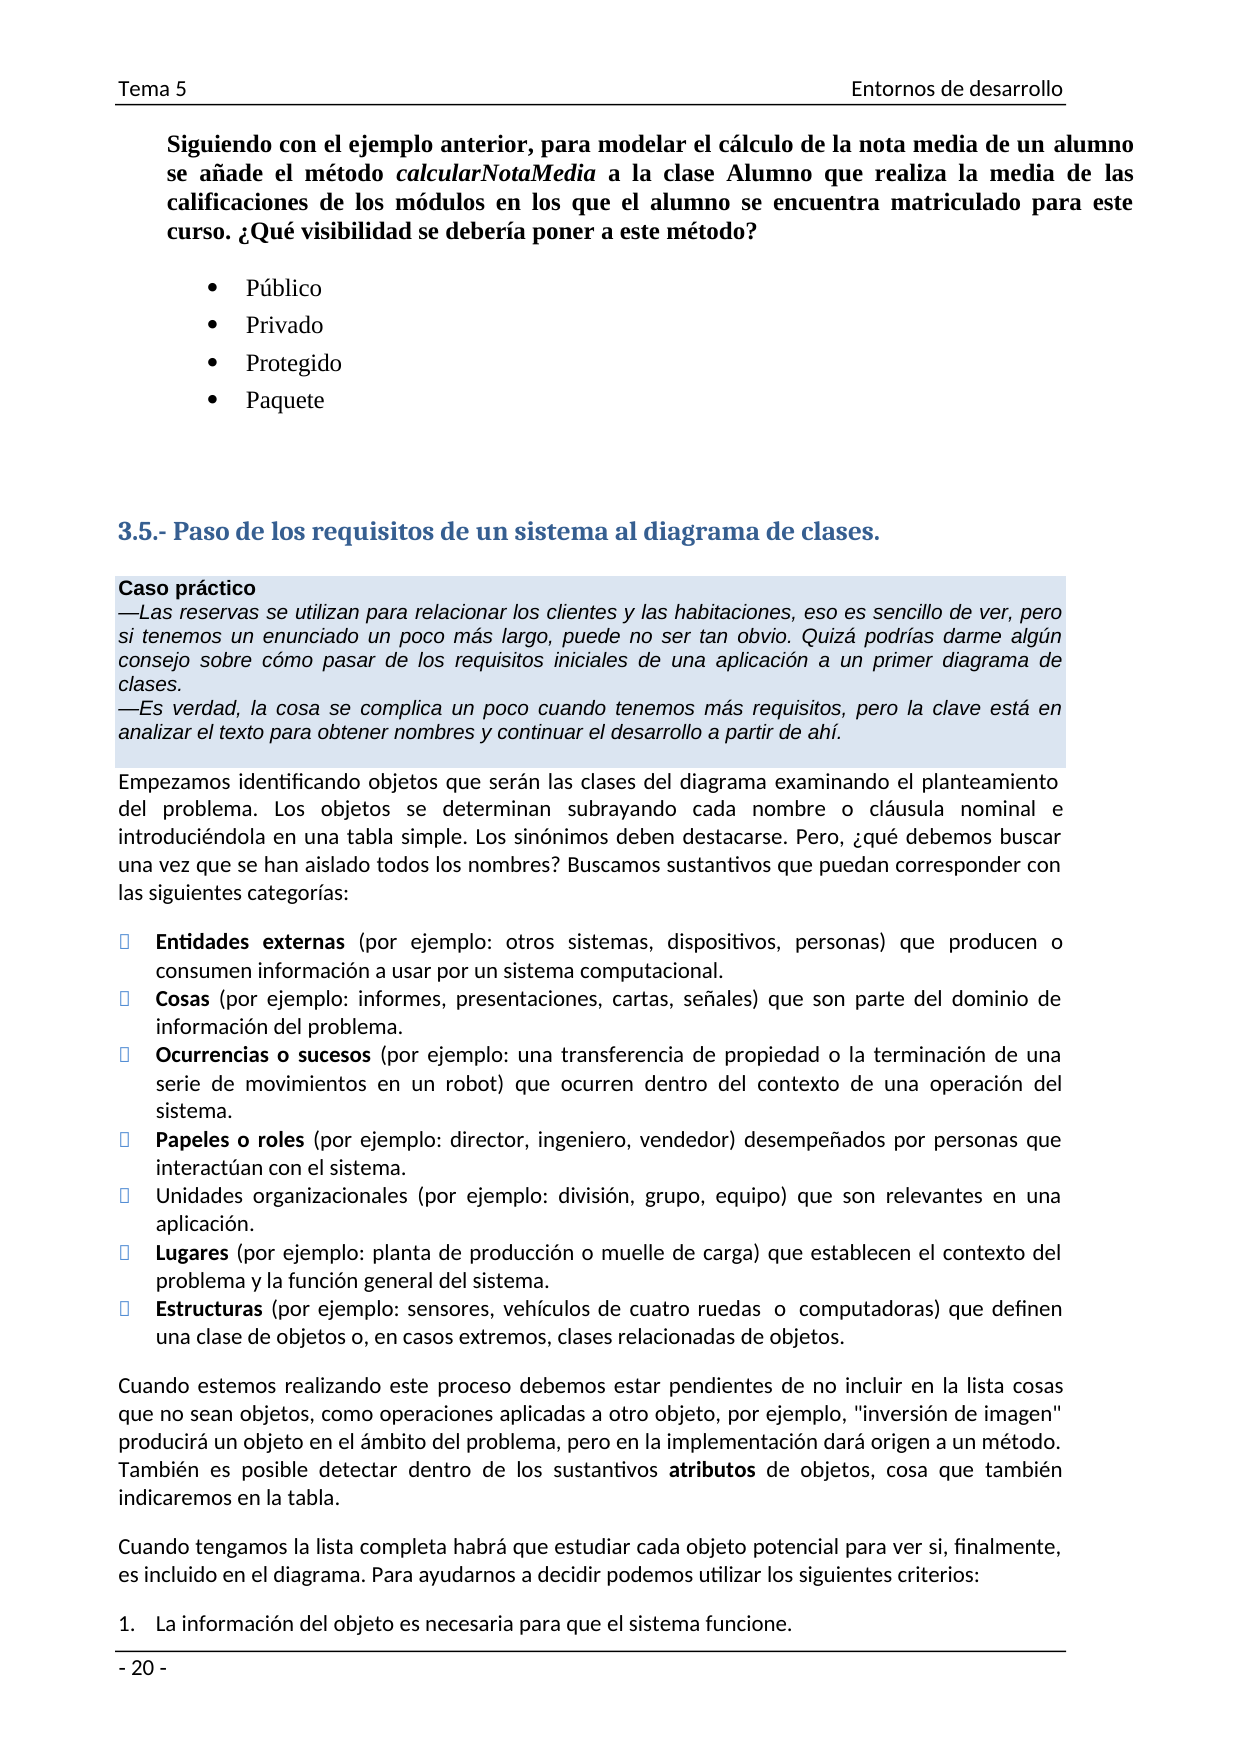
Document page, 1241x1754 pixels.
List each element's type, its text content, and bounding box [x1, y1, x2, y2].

text Empezamos identificando objetos que serán las clases del diagrama examinando el planteamiento [118, 573, 1142, 794]
text Cuando tengamos la lista completa habrá que estudiar cada objeto potencial para ver si, finalmente, es incluido en el diagrama. Para ayudarnos a decidir podemos utilizar los siguientes criterios: [118, 1532, 1063, 1588]
list Privado [208, 311, 363, 339]
text Siguiendo con el ejemplo anterior, para modelar el cálculo de la nota media de un alumno se añade el método calcularNotaMedia a la clase Alumno que realiza la media de las calificaciones de los módulos en los que el alumno se encuentra matriculado para este curso. ¿Qué visibilidad se debería poner a este método? [167, 129, 1134, 244]
list Paquete [208, 385, 363, 414]
list Estructuras (por ejemplo: sensores, vehículos de cuatro ruedas o computadoras) que definen una clase de objetos o, en casos extremos, clases relacionadas de objetos. [118, 1294, 1063, 1351]
list Unidades organizacionales (por ejemplo: división, grupo, equipo) que son relevantes en una aplicación. [118, 1181, 1063, 1238]
list Papeles o roles (por ejemplo: director, ingeniero, vendedor) desempeñados por personas que interactúan con el sistema. [118, 1125, 1063, 1181]
text Cuando estemos realizando este proceso debemos estar pendientes de no incluir en la lista cosas que no sean objetos, como operaciones aplicadas a otro objeto, por ejemplo, "inversión de imagen" producirá un objeto en el ámbito del problema, pero en la implementación dará origen a un método. También es posible detectar dentro de los sustantivos atributos de objetos, cosa que también indicaremos en la tabla. [118, 1371, 1063, 1511]
list Protegido [208, 348, 363, 377]
list Público [208, 273, 363, 302]
list Entidades externas (por ejemplo: otros sistemas, dispositivos, personas) que producen o consumen información a usar por un sistema computacional. [118, 927, 1063, 984]
list Lugares (por ejemplo: planta de producción o muelle de carga) que establecen el contexto del problema y la función general del sistema. [118, 1238, 1063, 1294]
list La información del objeto es necesaria para que el sistema funcione. [118, 1609, 1142, 1637]
subtitle 3.5.- Paso de los requisitos de un sistema al diagrama de clases. [118, 516, 1142, 547]
list Ocurrencias o sucesos (por ejemplo: una transferencia de propiedad o la terminación de una serie de movimientos en un robot) que ocurren dentro del contexto de una operación del sistema. [118, 1040, 1063, 1125]
list Cosas (por ejemplo: informes, presentaciones, cartas, señales) que son parte del dominio de información del problema. [118, 984, 1063, 1040]
text del problema. Los objetos se determinan subrayando cada nombre o cláusula nominal e introduciéndola en una tabla simple. Los sinónimos deben destacarse. Pero, ¿qué debemos buscar una vez que se han aislado todos los nombres? Buscamos sustantivos que puedan corresponder con las siguientes categorías: [118, 794, 1063, 906]
